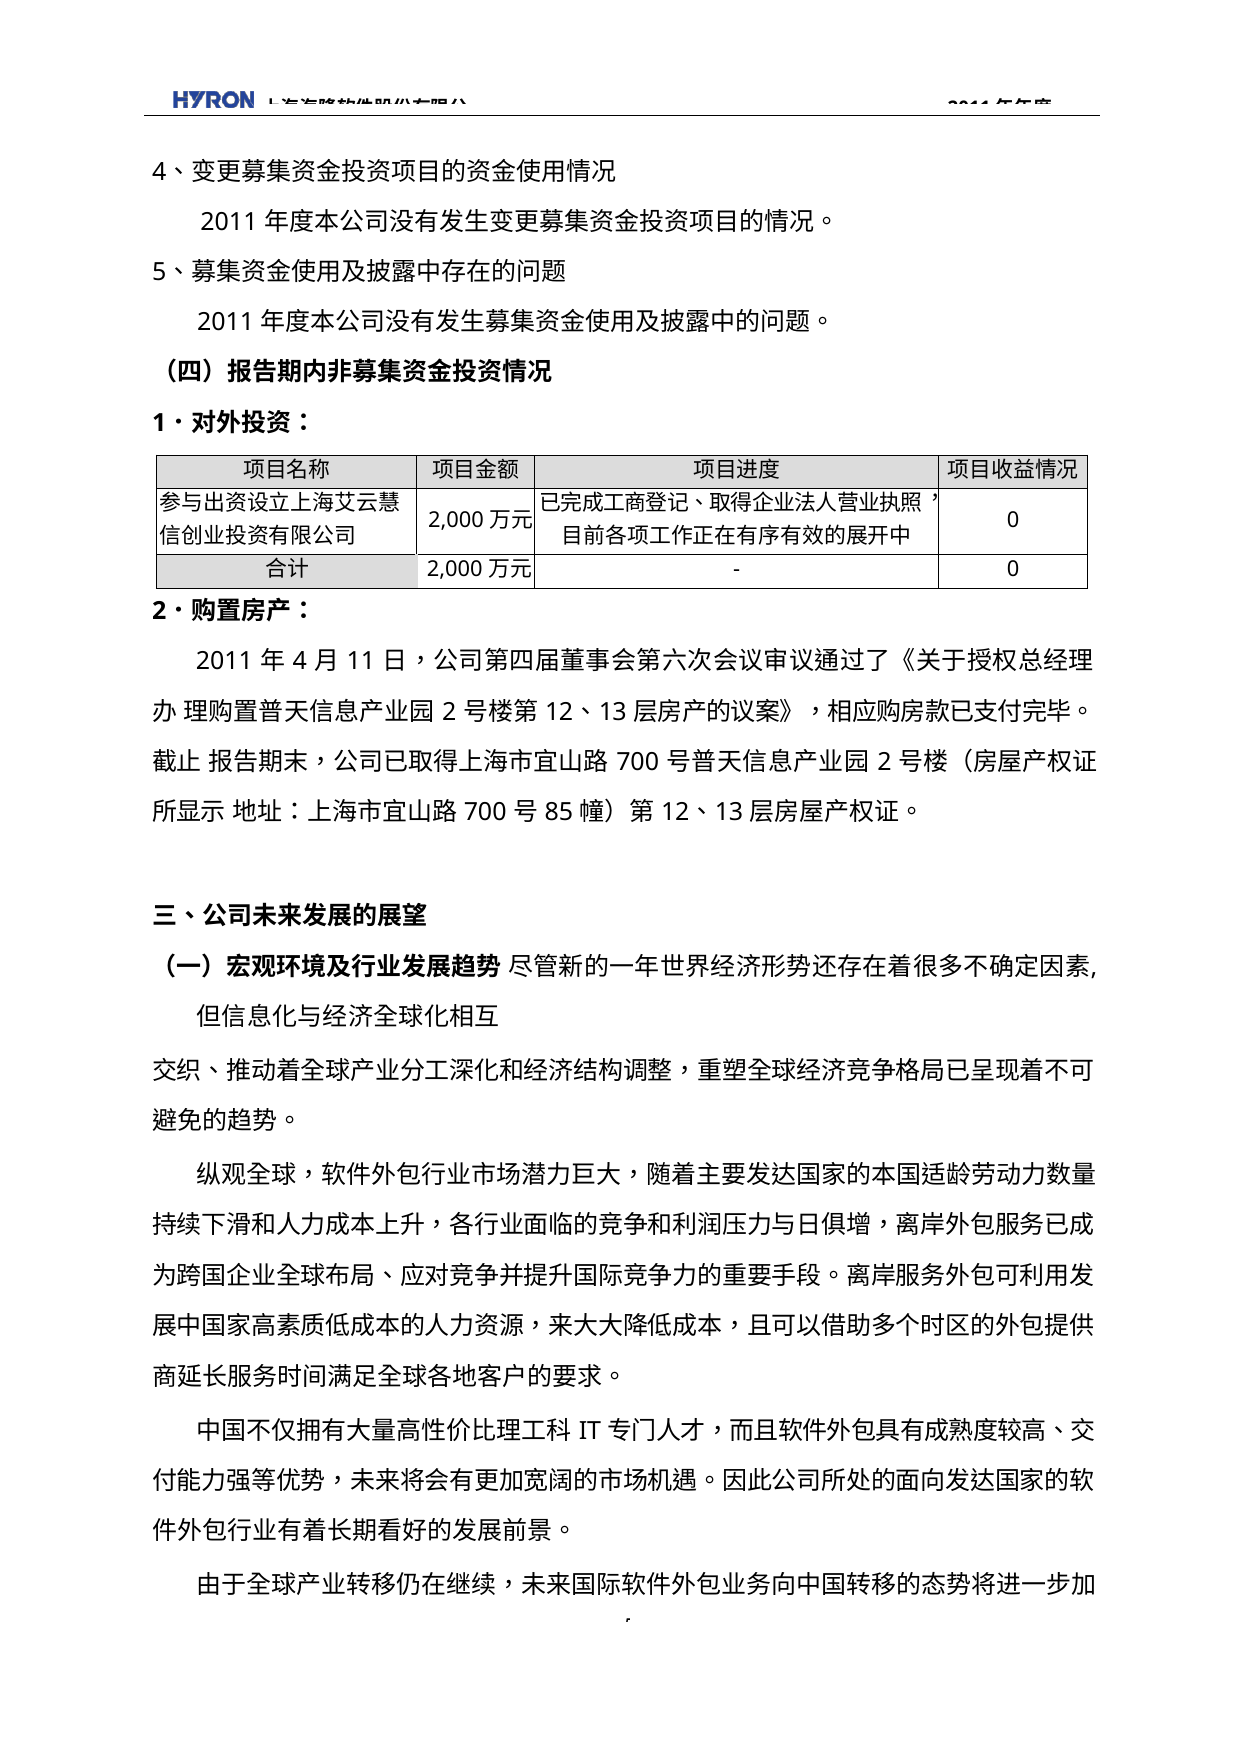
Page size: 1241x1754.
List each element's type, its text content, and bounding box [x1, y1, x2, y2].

text 中国不仅拥有大量高性价比理工科 IT 专门人才，而且软件外包具有成熟度较高、交 付能力强等优势，未来将会有更加宽阔的市场机遇。因此公司所处的面向发达国家的软 件外包行业有着长期看好的发展前景。 [152, 1412, 1097, 1547]
text 交织、推动着全球产业分工深化和经济结构调整，重塑全球经济竞争格局已呈现着不可 避免的趋势。 [152, 1052, 1103, 1137]
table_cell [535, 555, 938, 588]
subtitle 2．购置房产： [152, 593, 855, 627]
subtitle 三、公司未来发展的展望 [152, 898, 855, 932]
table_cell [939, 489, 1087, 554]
text 2011 年 4 月 11 日，公司第四届董事会第六次会议审议通过了《关于授权总经理办 理购置普天信息产业园 2 号楼第 12、13 层房产的议案》，相应购房款已支付完毕。截止 报告期末，公司已取得上海市宜山路 700 号普天信息产业园 2 号楼（房屋产权证所显示 地址：上海市宜山路 700 号 85 幢）第 12、13 层房屋产权证。 [152, 643, 1097, 828]
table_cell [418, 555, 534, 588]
picture [173, 91, 254, 108]
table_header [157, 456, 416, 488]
subtitle （四）报告期内非募集资金投资情况 1．对外投资： [152, 354, 555, 438]
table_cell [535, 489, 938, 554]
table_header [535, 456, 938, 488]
text 5、募集资金使用及披露中存在的问题 [152, 254, 855, 288]
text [152, 1567, 1097, 1601]
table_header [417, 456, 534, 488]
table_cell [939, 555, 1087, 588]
text （一）宏观环境及行业发展趋势 尽管新的一年世界经济形势还存在着很多不确定因素,但信息化与经济全球化相互 [152, 948, 1097, 1032]
text 2011 年度本公司没有发生变更募集资金投资项目的情况。 [200, 204, 855, 238]
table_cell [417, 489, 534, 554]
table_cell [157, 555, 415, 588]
text 2011 年度本公司没有发生募集资金使用及披露中的问题。 [197, 304, 855, 338]
text 纵观全球，软件外包行业市场潜力巨大，随着主要发达国家的本国适龄劳动力数量 持续下滑和人力成本上升，各行业面临的竞争和利润压力与日俱增，离岸外包服务已成 为跨国企业全球布局、应对竞争并提升国际竞争力的重要手段。离岸服务外包可利用发 展中国家高素质低成本的人力资源，来大大降低成本，且可以借助多个时区的外包提供 商延长服务时间满足全球各地客户的要求。 [152, 1157, 1097, 1392]
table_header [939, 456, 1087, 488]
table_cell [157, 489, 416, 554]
text 4、变更募集资金投资项目的资金使用情况 [152, 153, 855, 188]
